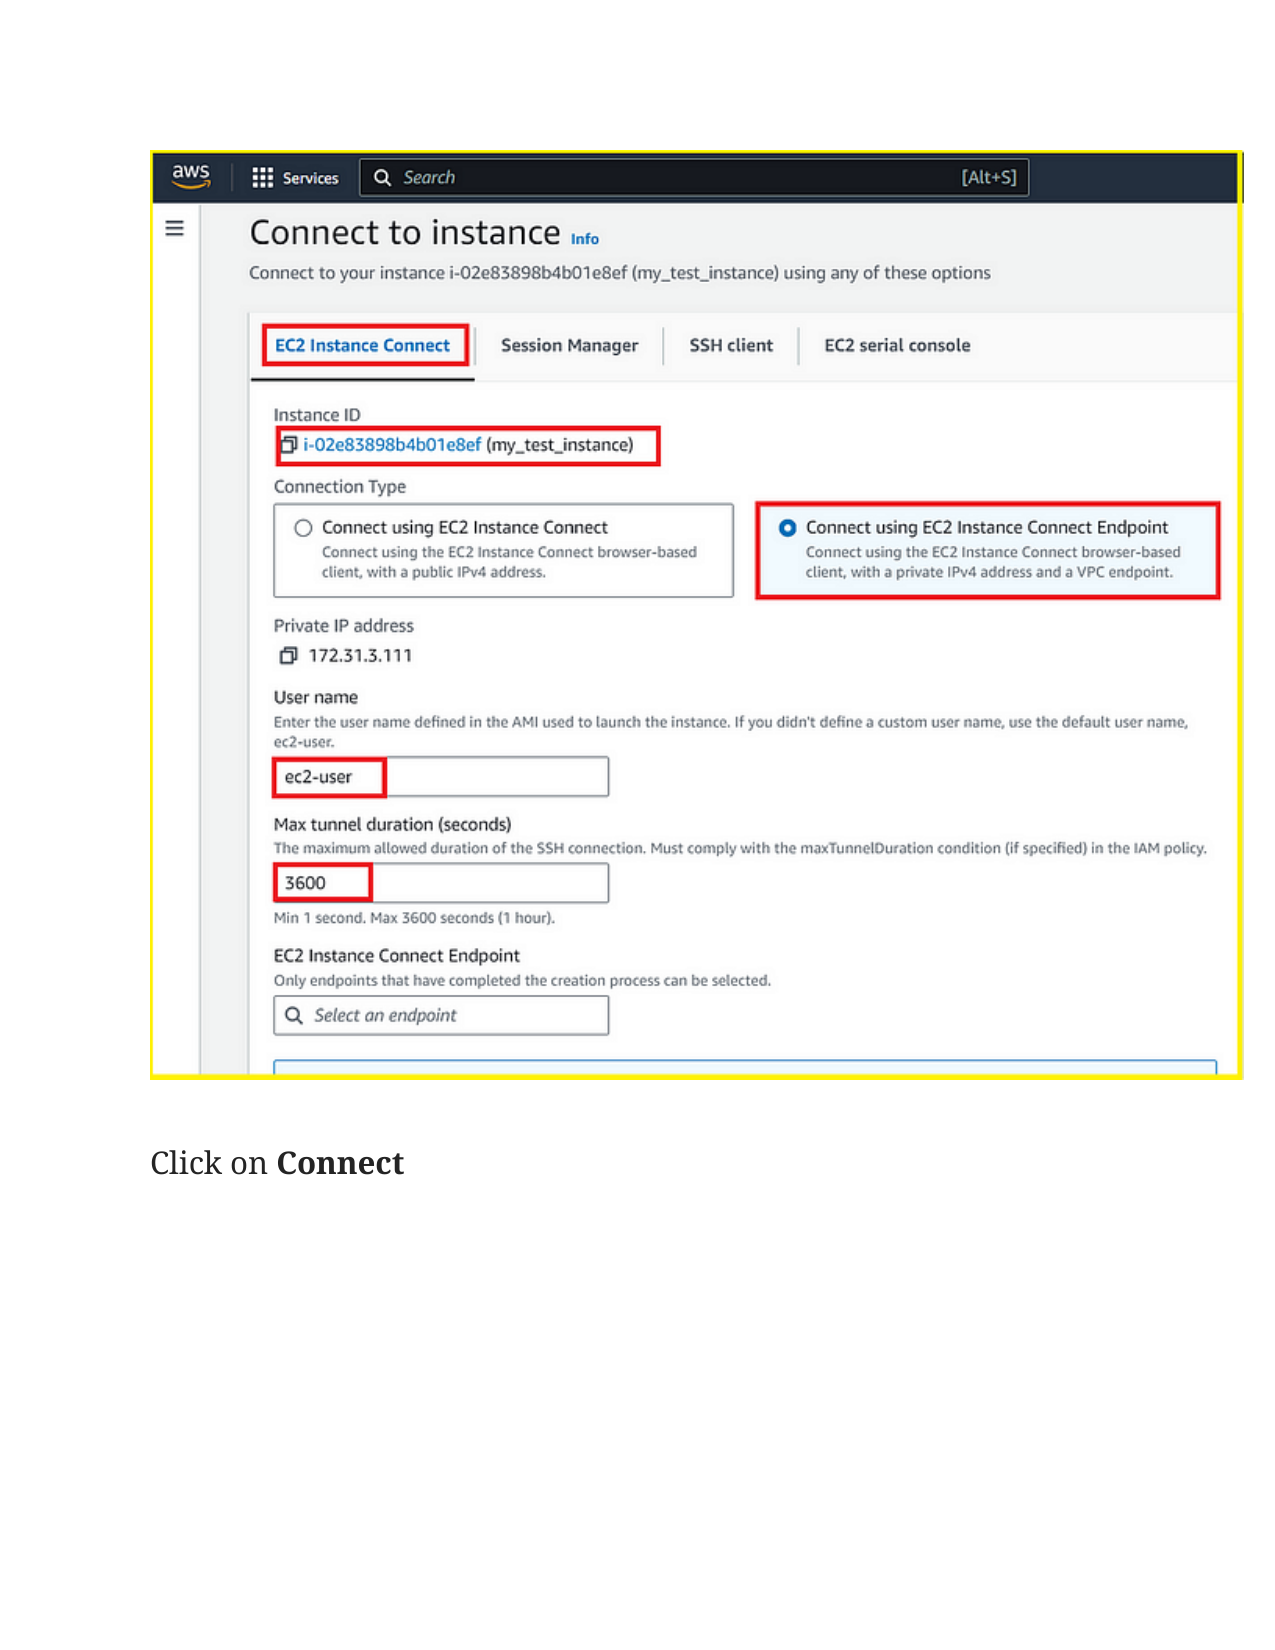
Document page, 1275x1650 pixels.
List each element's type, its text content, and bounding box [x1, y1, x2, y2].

picture [150, 150, 1244, 1080]
text Click on Connect [150, 1133, 1125, 1183]
